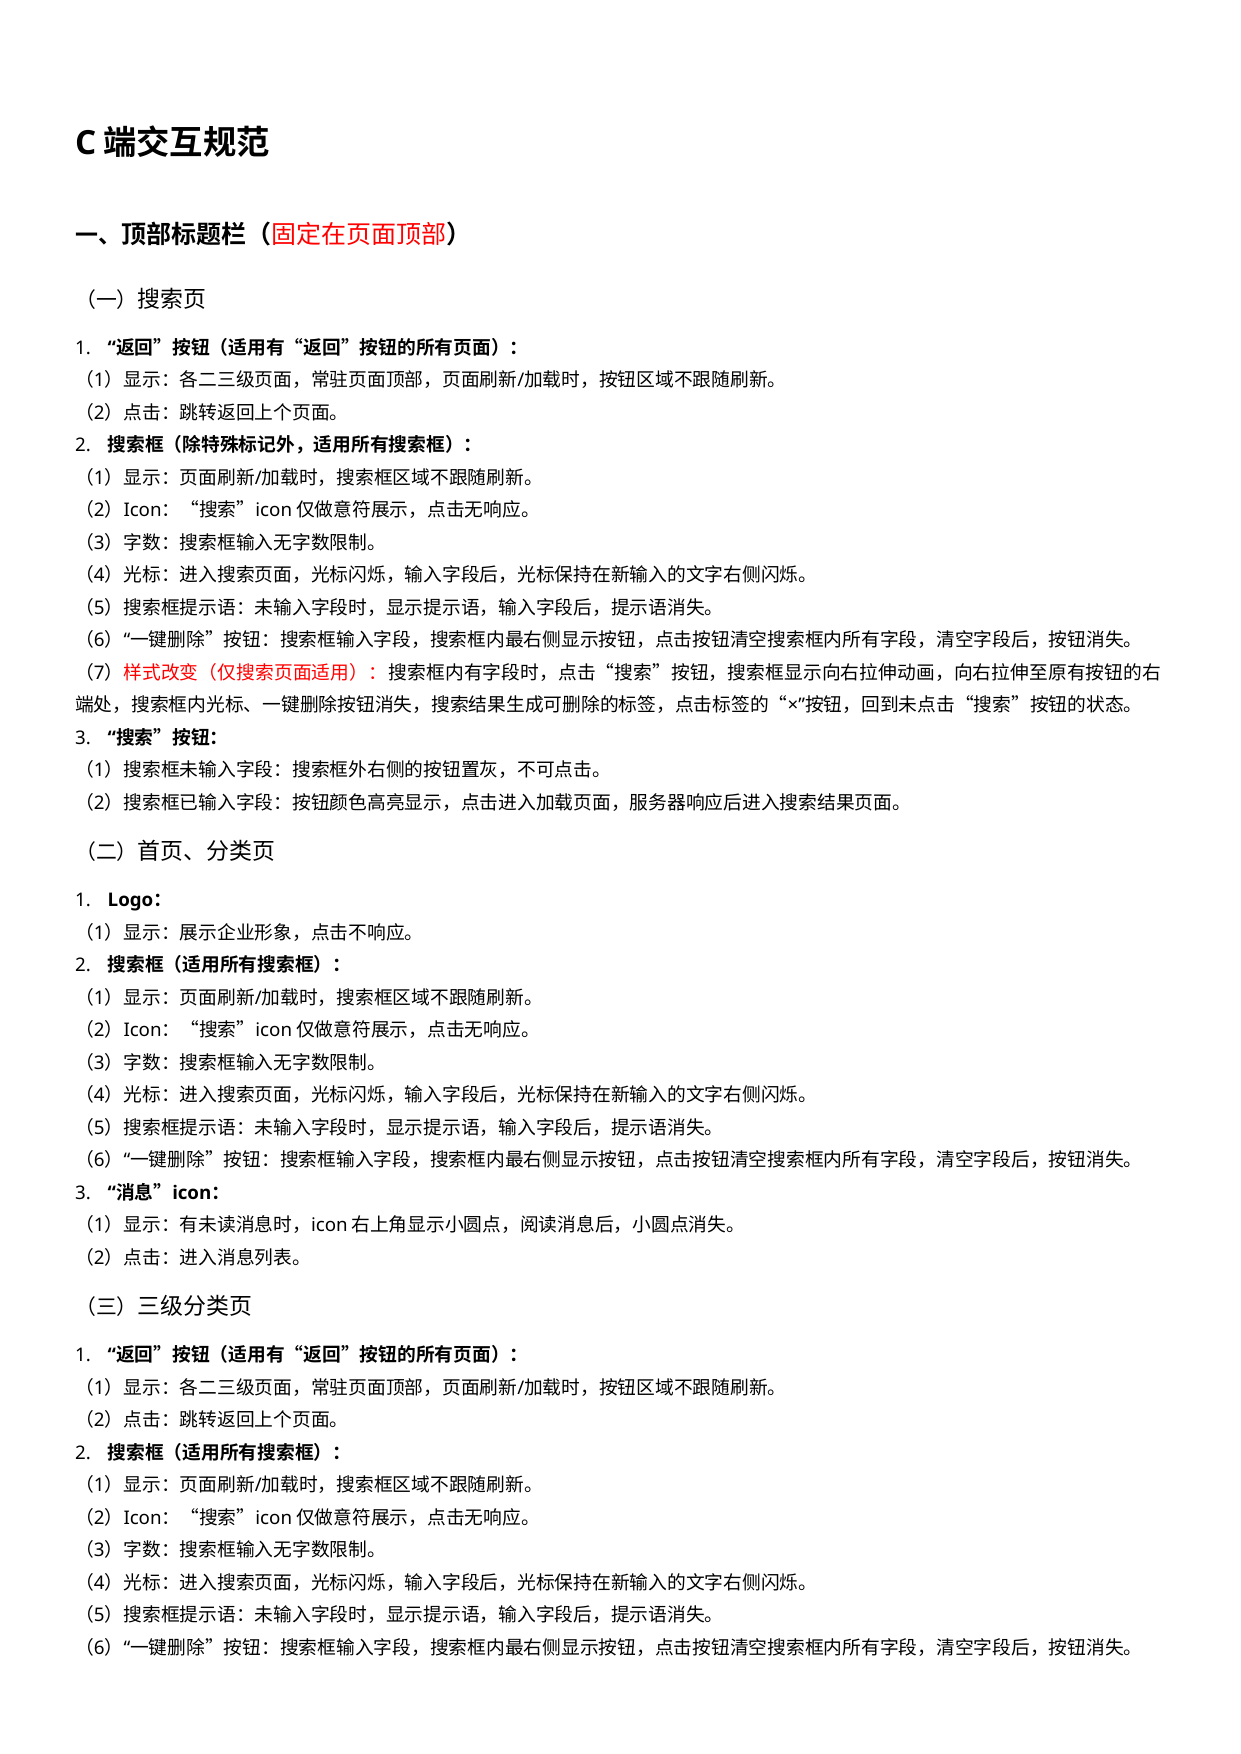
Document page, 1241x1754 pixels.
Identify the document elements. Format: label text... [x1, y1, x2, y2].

list “返回”按钮（适用有“返回”按钮的所有页面）： [75, 1337, 1165, 1370]
list Icon：“搜索”icon仅做意符展示，点击无响应。 [75, 1500, 1165, 1532]
list 搜索框已输入字段：按钮颜色高亮显示，点击进入加载页面，服务器响应后进入搜索结果页面。 [75, 785, 1165, 817]
list 光标：进入搜索页面，光标闪烁，输入字段后，光标保持在新输入的文字右侧闪烁。 [75, 557, 1165, 590]
list 点击：跳转返回上个页面。 [75, 395, 1165, 427]
list 光标：进入搜索页面，光标闪烁，输入字段后，光标保持在新输入的文字右侧闪烁。 [75, 1565, 1165, 1597]
list “搜索”按钮： [75, 720, 1165, 752]
list 搜索框（适用所有搜索框）： [75, 1435, 1165, 1467]
list Icon：“搜索”icon仅做意符展示，点击无响应。 [75, 492, 1165, 525]
list 显示：页面刷新/加载时，搜索框区域不跟随刷新。 [75, 980, 1165, 1012]
list 显示：各二三级页面，常驻页面顶部，页面刷新/加载时，按钮区域不跟随刷新。 [75, 1370, 1165, 1402]
list 字数：搜索框输入无字数限制。 [75, 1045, 1165, 1077]
list “返回”按钮（适用有“返回”按钮的所有页面）： [75, 330, 1165, 362]
list 样式改变（仅搜索页面适用）：搜索框内有字段时，点击“搜索”按钮，搜索框显示向右拉伸动画，向右拉伸至原有按钮的右端处，搜索框内光标、一键删除按钮消失，搜索结果生成可删除的标签，点击标签的“×”按钮，回到未点击“搜索”按钮的状态。 [75, 655, 1165, 720]
list “消息”icon： [75, 1175, 1165, 1207]
list 三级分类页 [75, 1272, 1165, 1337]
list 字数：搜索框输入无字数限制。 [75, 1532, 1165, 1565]
list 显示：各二三级页面，常驻页面顶部，页面刷新/加载时，按钮区域不跟随刷新。 [75, 362, 1165, 395]
list “一键删除”按钮：搜索框输入字段，搜索框内最右侧显示按钮，点击按钮清空搜索框内所有字段，清空字段后，按钮消失。 [75, 1630, 1165, 1662]
list 显示：页面刷新/加载时，搜索框区域不跟随刷新。 [75, 1467, 1165, 1500]
list 顶部标题栏（固定在页面顶部） [75, 200, 1165, 265]
list 显示：页面刷新/加载时，搜索框区域不跟随刷新。 [75, 460, 1165, 492]
list 搜索框未输入字段：搜索框外右侧的按钮置灰，不可点击。 [75, 752, 1165, 785]
text （1）显示：展示企业形象，点击不响应。 [75, 915, 1165, 947]
list 点击：进入消息列表。 [75, 1240, 1165, 1272]
list 首页、分类页 [75, 817, 1165, 882]
list “一键删除”按钮：搜索框输入字段，搜索框内最右侧显示按钮，点击按钮清空搜索框内所有字段，清空字段后，按钮消失。 [75, 622, 1165, 655]
list 搜索框提示语：未输入字段时，显示提示语，输入字段后，提示语消失。 [75, 1110, 1165, 1142]
list 搜索页 [75, 265, 1165, 330]
list 显示：有未读消息时，icon右上角显示小圆点，阅读消息后，小圆点消失。 [75, 1207, 1165, 1240]
list 搜索框提示语：未输入字段时，显示提示语，输入字段后，提示语消失。 [75, 1597, 1165, 1630]
list 光标：进入搜索页面，光标闪烁，输入字段后，光标保持在新输入的文字右侧闪烁。 [75, 1077, 1165, 1110]
list Logo： [75, 882, 1165, 915]
list 搜索框提示语：未输入字段时，显示提示语，输入字段后，提示语消失。 [75, 590, 1165, 622]
list 字数：搜索框输入无字数限制。 [75, 525, 1165, 557]
list 点击：跳转返回上个页面。 [75, 1402, 1165, 1435]
list “一键删除”按钮：搜索框输入字段，搜索框内最右侧显示按钮，点击按钮清空搜索框内所有字段，清空字段后，按钮消失。 [75, 1142, 1165, 1175]
list 搜索框（适用所有搜索框）： [75, 947, 1165, 980]
list 搜索框（除特殊标记外，适用所有搜索框）： [75, 427, 1165, 460]
list Icon：“搜索”icon仅做意符展示，点击无响应。 [75, 1012, 1165, 1045]
subtitle C端交互规范 [75, 108, 1165, 173]
